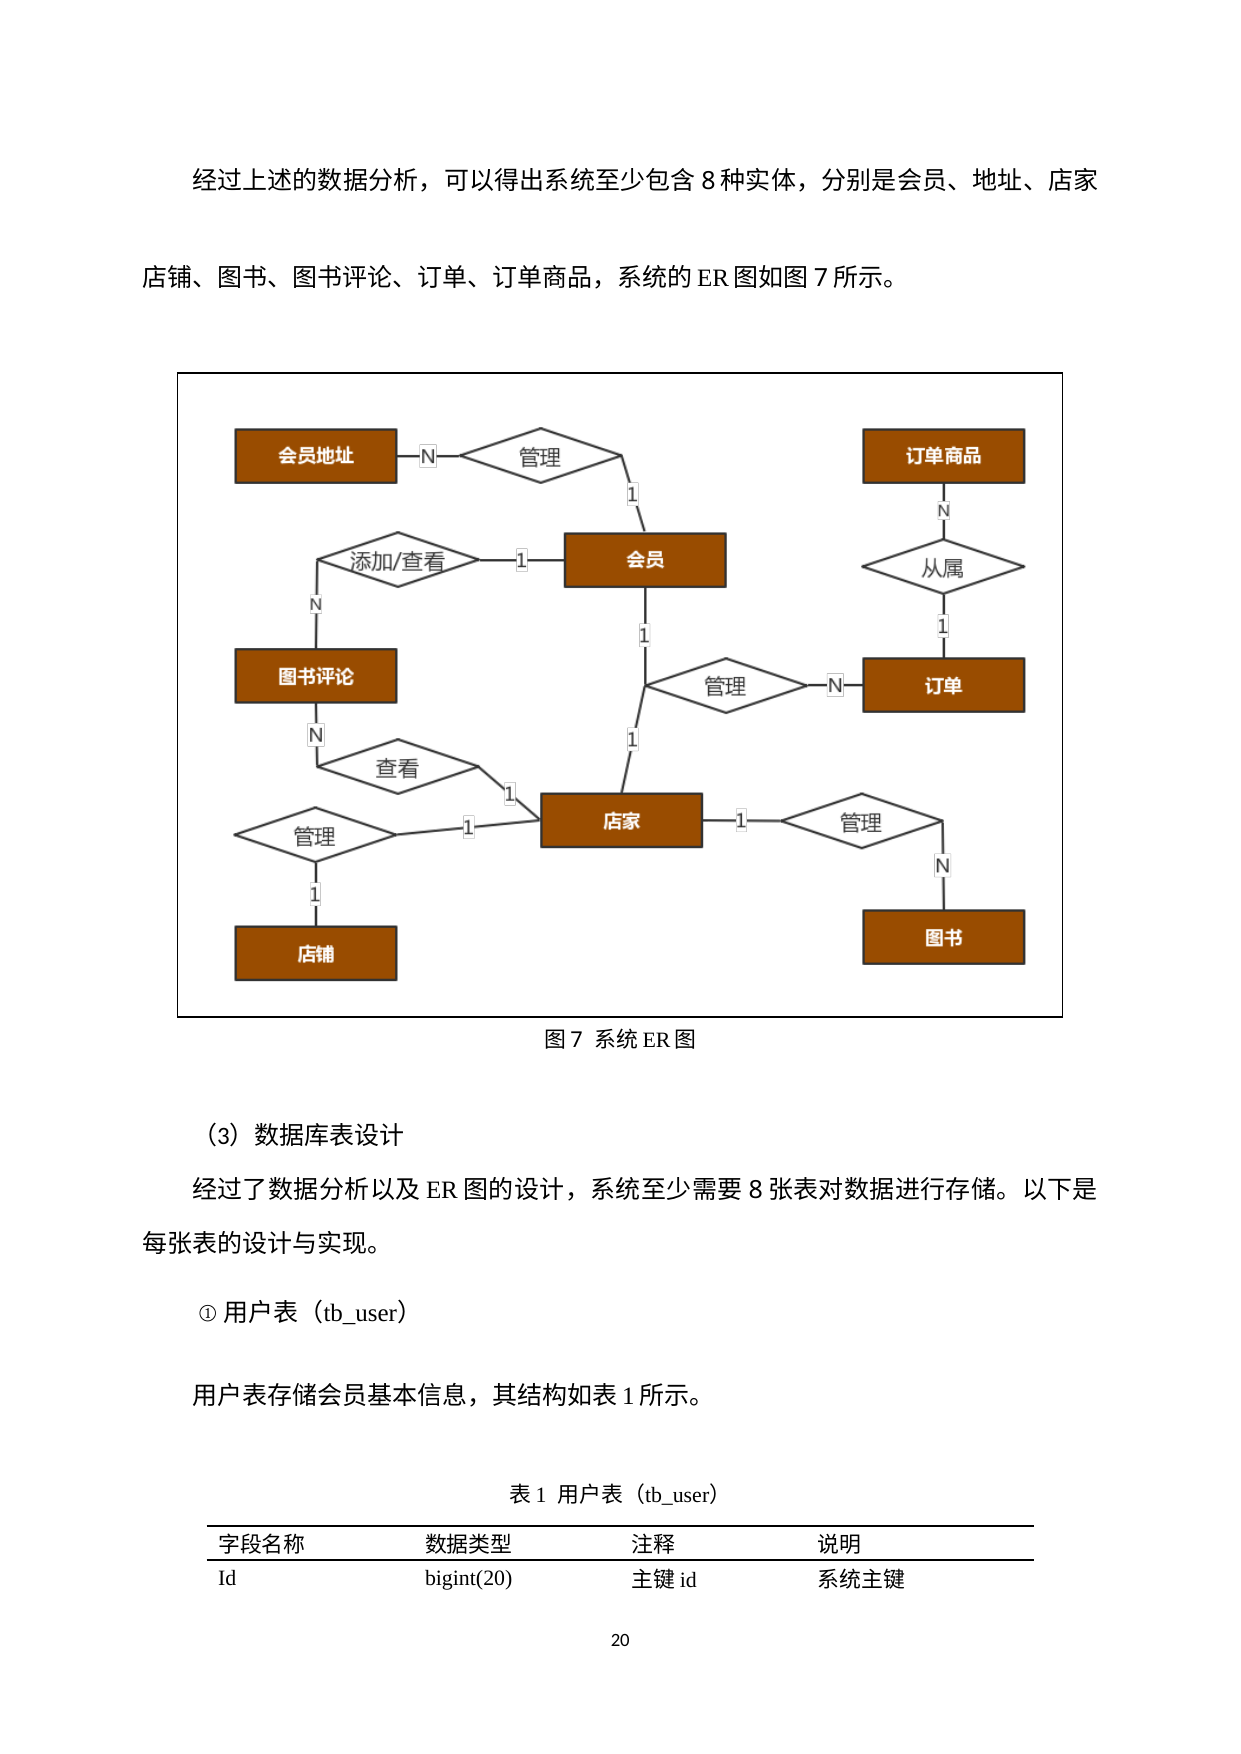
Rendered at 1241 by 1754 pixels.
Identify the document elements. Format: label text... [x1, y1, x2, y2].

table_header 说明 [806, 1527, 1033, 1559]
table_header 注释 [620, 1527, 806, 1559]
text ① 用户表（tb_user） [142, 1278, 1098, 1343]
text 经过上述的数据分析，可以得出系统至少包含8种实体，分别是会员、地址、店家、店铺、图书、图书评论、订单、订单商品，系统的ER图如图7所示。 [142, 146, 1098, 308]
table_cell Id [207, 1561, 413, 1594]
text 表1 用户表（tb_user） [142, 1477, 1098, 1509]
table_cell bigint(20) [414, 1561, 620, 1594]
table_header 数据类型 [414, 1527, 620, 1559]
table_header 字段名称 [207, 1527, 413, 1559]
text 图7 系统ER图 [142, 1022, 1098, 1054]
table_cell 系统主键 [806, 1561, 1033, 1594]
text 经过了数据分析以及ER图的设计，系统至少需要8张表对数据进行存储。以下是每张表的设计与实现。 [142, 1169, 1098, 1260]
picture [178, 374, 1062, 1016]
text 用户表存储会员基本信息，其结构如表1所示。 [142, 1361, 1098, 1426]
table_cell 主键id [620, 1561, 806, 1594]
text （3）数据库表设计 [142, 1115, 1098, 1151]
